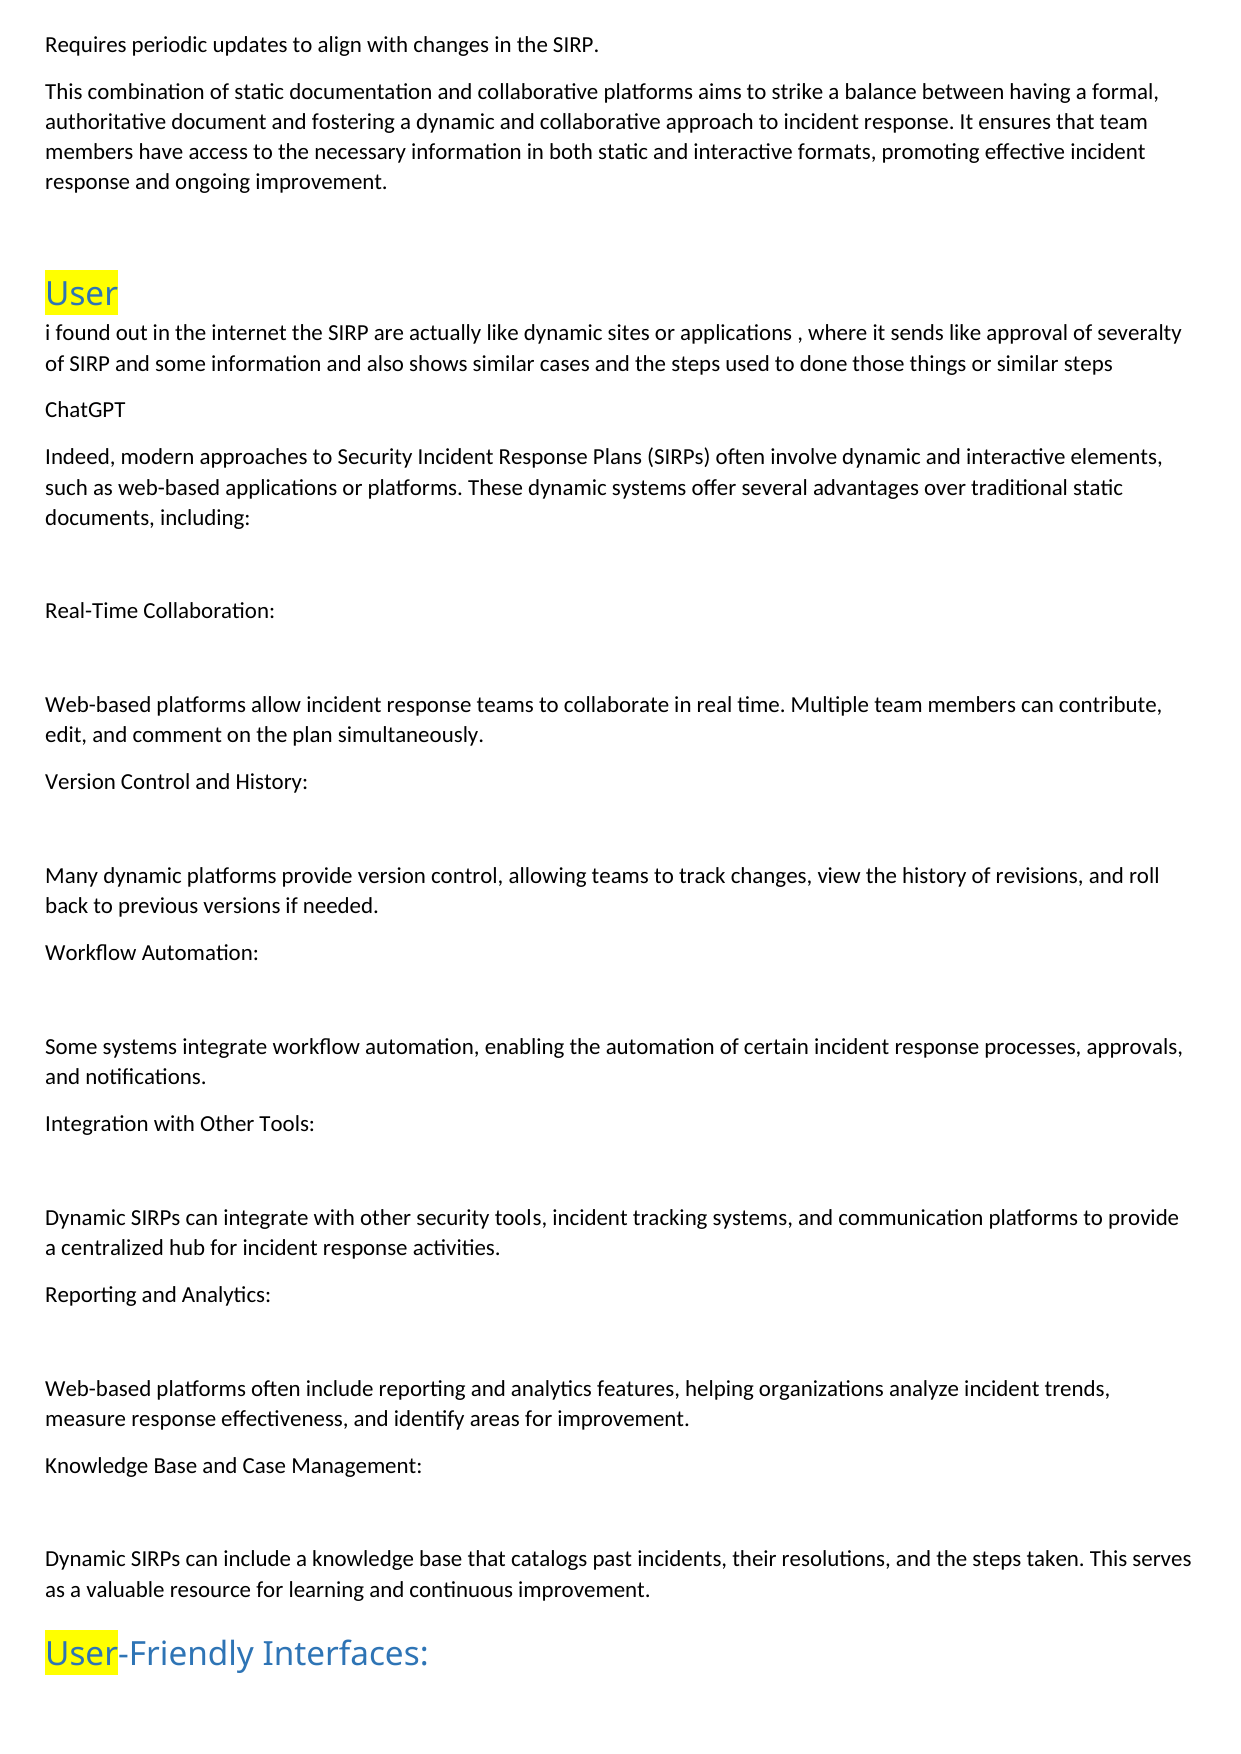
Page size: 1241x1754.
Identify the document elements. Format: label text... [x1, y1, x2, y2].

text Requires periodic updates to align with changes in the SIRP. [45, 30, 1195, 58]
text ChatGPT [45, 396, 1195, 424]
subtitle User-Friendly Interfaces: [118, 1630, 1195, 1675]
text Knowledge Base and Case Management: [45, 1451, 1195, 1479]
text Web-based platforms often include reporting and analytics features, helping organizations analyze incident trends, measure response effectiveness, and identify areas for improvement. [45, 1374, 1195, 1432]
text Reporting and Analytics: [45, 1280, 1195, 1308]
text Web-based platforms allow incident response teams to collaborate in real time. Multiple team members can contribute, edit, and comment on the plan simultaneously. [45, 690, 1195, 749]
text Real-Time Collaboration: [45, 597, 1195, 625]
text This combination of static documentation and collaborative platforms aims to strike a balance between having a formal, authoritative document and fostering a dynamic and collaborative approach to incident response. It ensures that team members have access to the necessary information in both static and interactive formats, promoting effective incident response and ongoing improvement. [45, 77, 1195, 196]
text Dynamic SIRPs can integrate with other security tools, incident tracking systems, and communication platforms to provide a centralized hub for incident response activities. [45, 1203, 1195, 1261]
subtitle User [45, 269, 1195, 315]
text Integration with Other Tools: [45, 1109, 1195, 1137]
text Indeed, modern approaches to Security Incident Response Plans (SIRPs) often involve dynamic and interactive elements, such as web-based applications or platforms. These dynamic systems offer several advantages over traditional static documents, including: [45, 442, 1195, 531]
text Many dynamic platforms provide version control, allowing teams to track changes, view the history of revisions, and roll back to previous versions if needed. [45, 861, 1195, 919]
text Dynamic SIRPs can include a knowledge base that catalogs past incidents, their resolutions, and the steps taken. This serves as a valuable resource for learning and continuous improvement. [45, 1544, 1195, 1603]
text Version Control and History: [45, 767, 1195, 796]
text Some systems integrate workflow automation, enabling the automation of certain incident response processes, approvals, and notifications. [45, 1032, 1195, 1090]
text i found out in the internet the SIRP are actually like dynamic sites or applications , where it sends like approval of severalty of SIRP and some information and also shows similar cases and the steps used to done those things or similar steps [45, 318, 1195, 377]
text Workflow Automation: [45, 938, 1195, 966]
